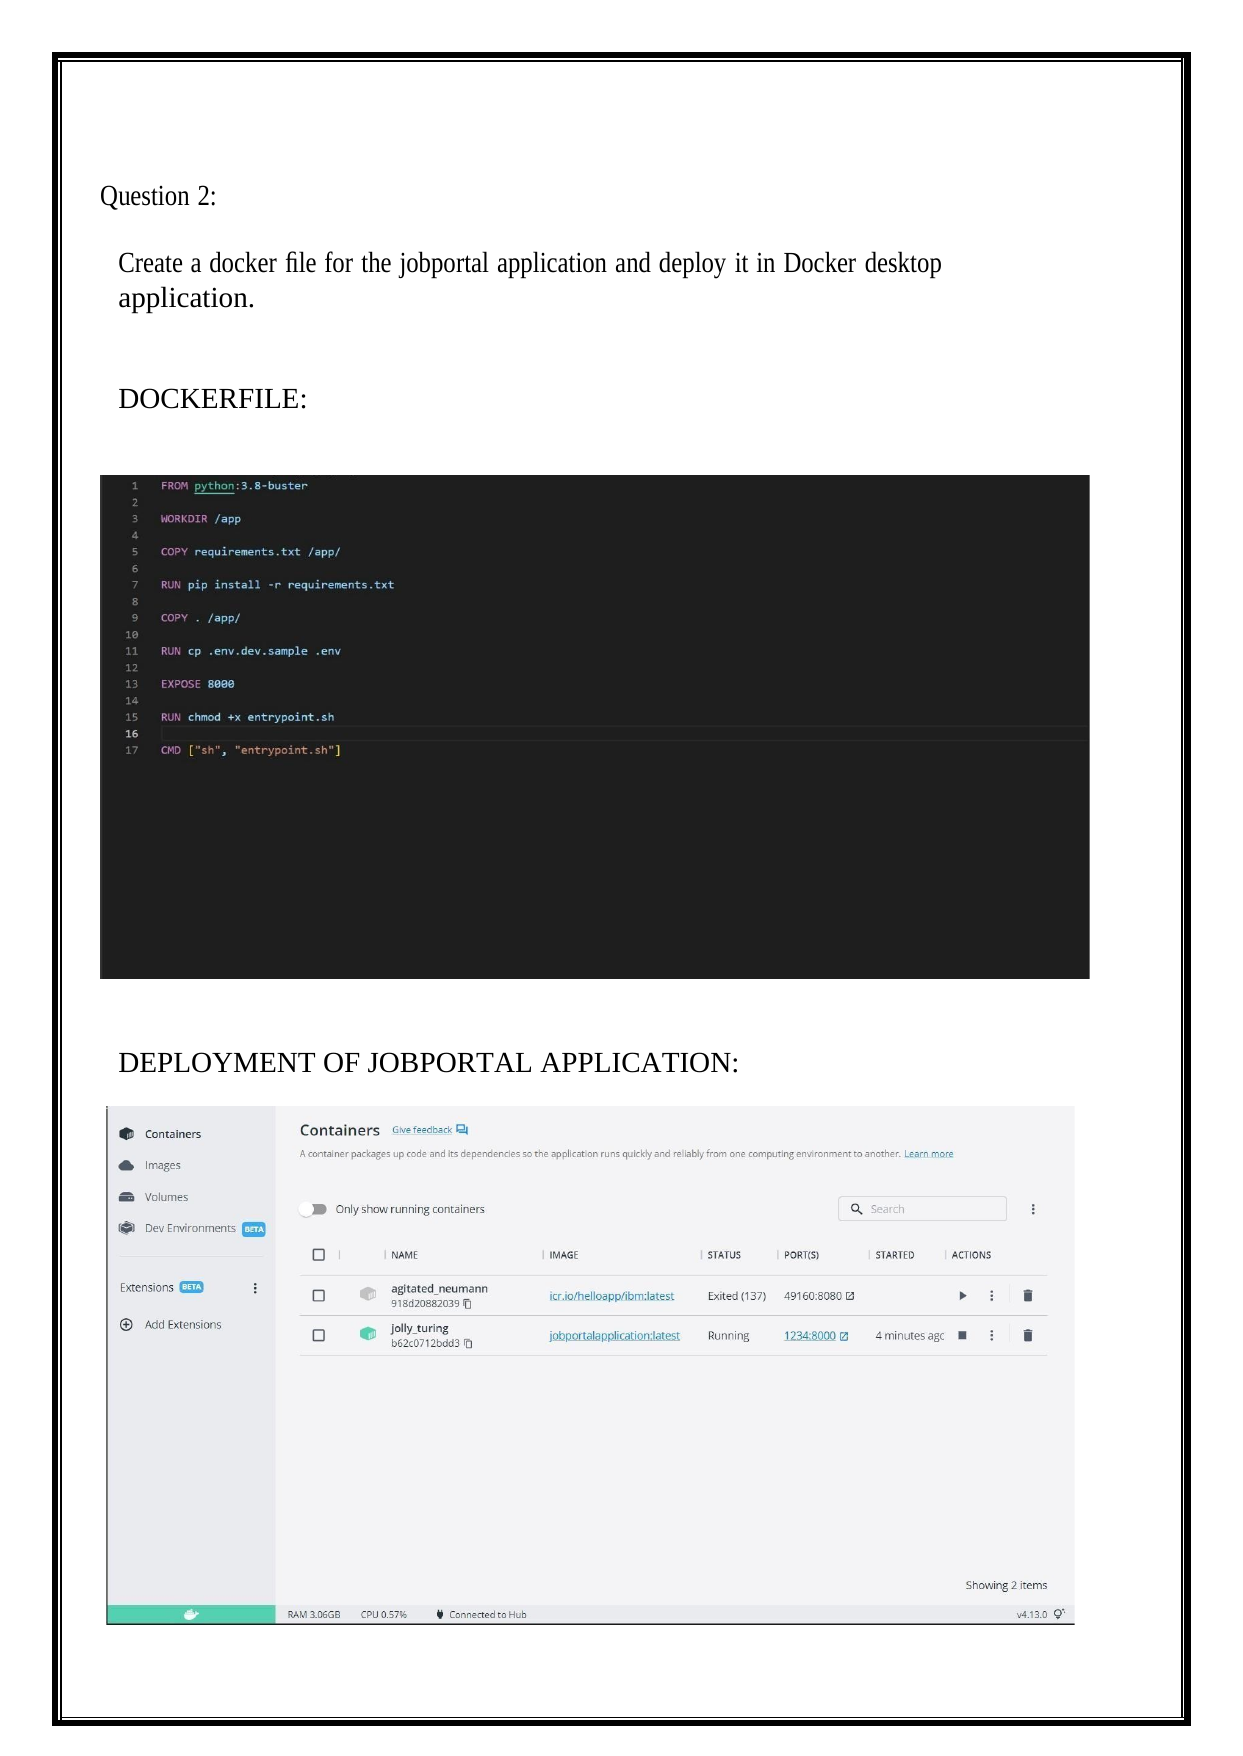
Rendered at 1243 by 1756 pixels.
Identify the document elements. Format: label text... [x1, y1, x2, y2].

text Create a docker ﬁle for the jobportal application and deploy it in Docker desktop application. [118, 245, 1075, 314]
text DOCKERFILE: [118, 381, 1132, 414]
picture [106, 1106, 1075, 1625]
text DEPLOYMENT OF JOBPORTAL APPLICATION: [118, 1045, 1132, 1078]
text Question 2: [100, 178, 1132, 211]
picture [100, 475, 1090, 979]
